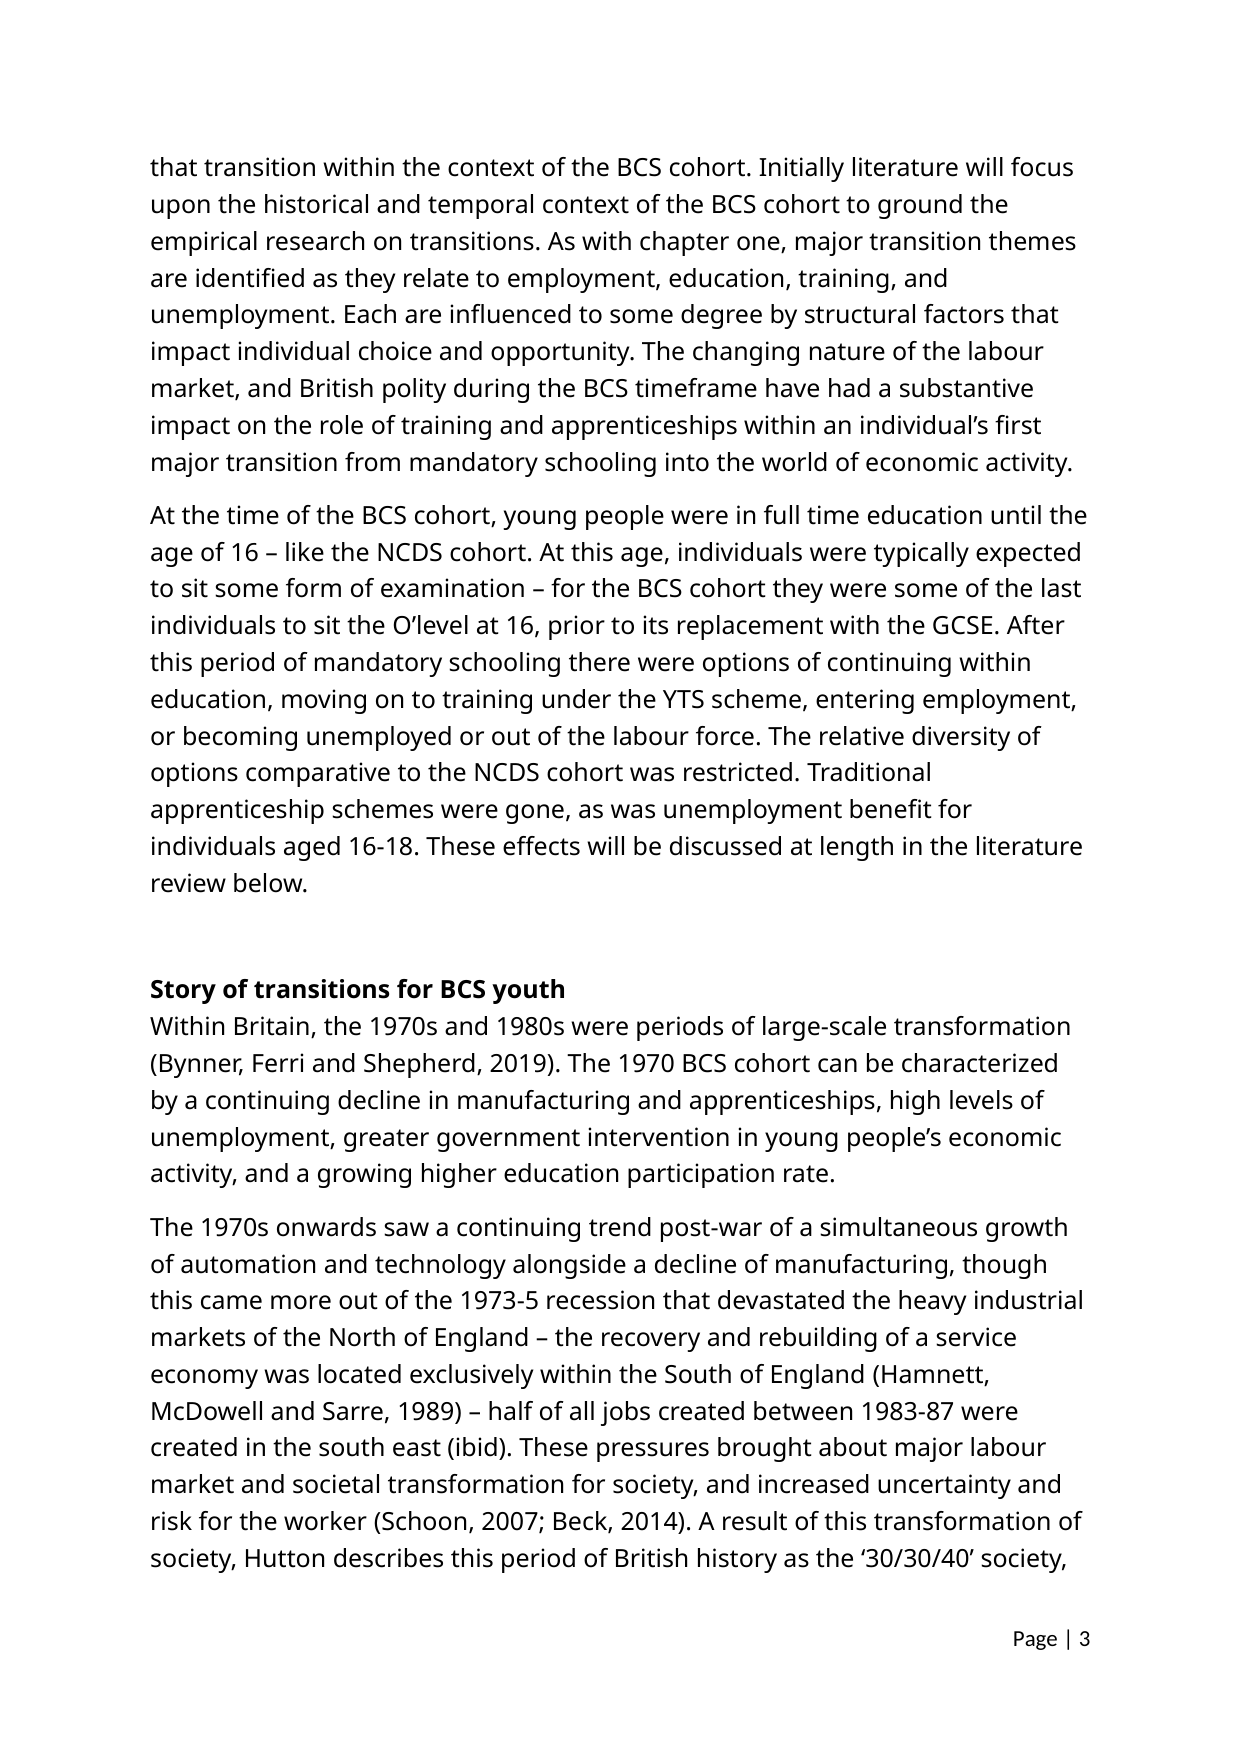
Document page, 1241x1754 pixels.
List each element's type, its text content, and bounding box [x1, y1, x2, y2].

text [150, 1209, 1090, 1574]
subtitle Story of transitions for BCS youth [150, 972, 1090, 1006]
text Within Britain, the 1970s and 1980s were periods of large-scale transformation (Bynner, Ferri and Shepherd, 2019). The 1970 BCS cohort can be characterized by a continuing decline in manufacturing and apprenticeships, high levels of unemployment, greater government intervention in young people’s economic activity, and a growing higher education participation rate. [150, 1009, 1090, 1190]
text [150, 150, 1090, 478]
text At the time of the BCS cohort, young people were in full time education until the age of 16 – like the NCDS cohort. At this age, individuals were typically expected to sit some form of examination – for the BCS cohort they were some of the last individuals to sit the O’level at 16, prior to its replacement with the GCSE. After this period of mandatory schooling there were options of continuing within education, moving on to training under the YTS scheme, entering employment, or becoming unemployed or out of the labour force. The relative diversity of options comparative to the NCDS cohort was restricted. Traditional apprenticeship schemes were gone, as was unemployment benefit for individuals aged 16-18. These effects will be discussed at length in the literature review below. [150, 498, 1090, 899]
